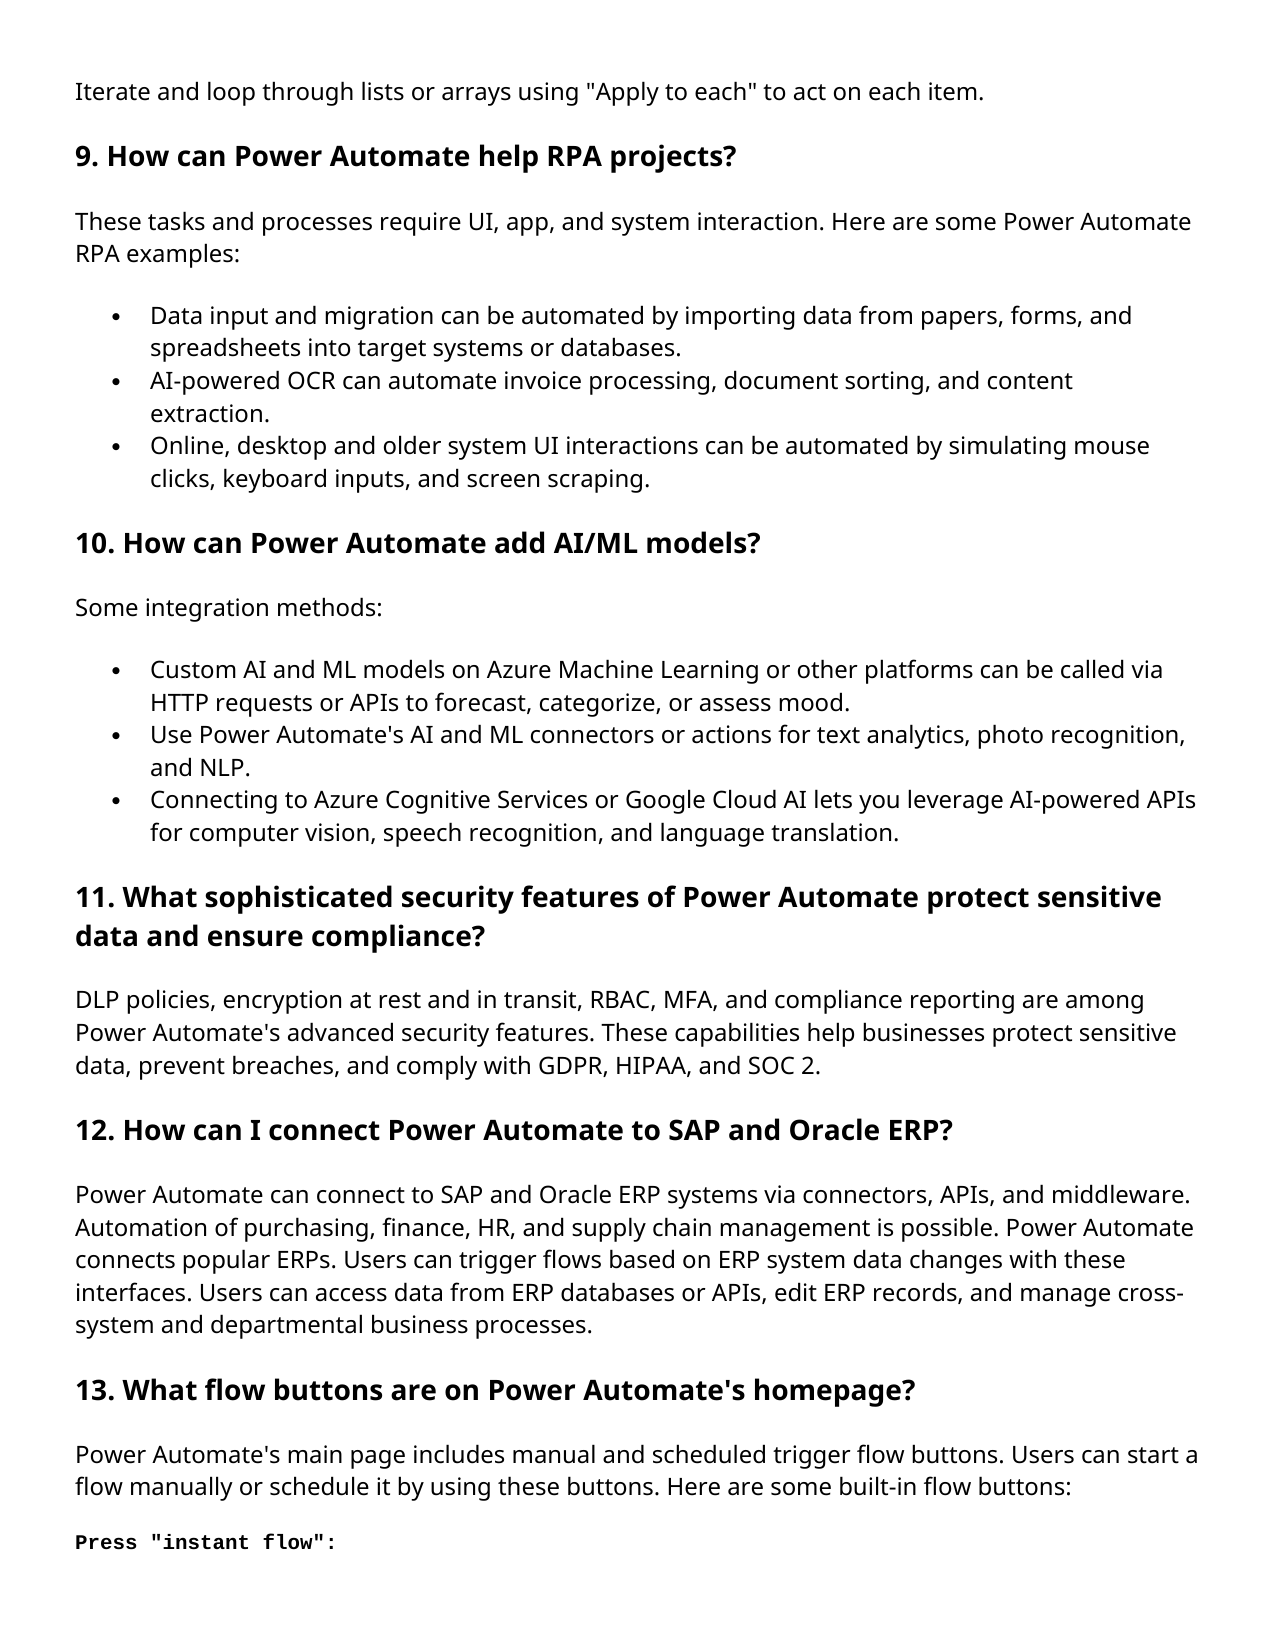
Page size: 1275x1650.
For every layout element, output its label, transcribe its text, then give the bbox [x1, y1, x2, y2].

list Custom AI and ML models on Azure Machine Learning or other platforms can be called via HTTP requests or APIs to forecast, categorize, or assess mood. [112, 653, 1200, 718]
list Connecting to Azure Cognitive Services or Google Cloud AI lets you leverage AI-powered APIs for computer vision, speech recognition, and language translation. [112, 783, 1200, 848]
text Power Automate can connect to SAP and Oracle ERP systems via connectors, APIs, and middleware. Automation of purchasing, finance, HR, and supply chain management is possible. Power Automate connects popular ERPs. Users can trigger flows based on ERP system data changes with these interfaces. Users can access data from ERP databases or APIs, edit ERP records, and manage cross-system and departmental business processes. [75, 1178, 1200, 1341]
text 13. What flow buttons are on Power Automate's homepage? [75, 1370, 1200, 1408]
list Online, desktop and older system UI interactions can be automated by simulating mouse clicks, keyboard inputs, and screen scraping. [112, 429, 1200, 494]
text These tasks and processes require UI, app, and system interaction. Here are some Power Automate RPA examples: [75, 204, 1200, 269]
text Power Automate's main page includes manual and scheduled trigger flow buttons. Users can start a flow manually or schedule it by using these buttons. Here are some built-in flow buttons: [75, 1437, 1200, 1503]
text 11. What sophisticated security features of Power Automate protect sensitive data and ensure compliance? [75, 877, 1200, 954]
text 9. How can Power Automate help RPA projects? [75, 137, 1200, 175]
text DLP policies, encryption at rest and in transit, RBAC, MFA, and compliance reporting are among Power Automate's advanced security features. These capabilities help businesses protect sensitive data, prevent breaches, and comply with GDPR, HIPAA, and SOC 2. [75, 983, 1200, 1081]
text Press "instant flow": [75, 1532, 1200, 1556]
text 10. How can Power Automate add AI/ML models? [75, 523, 1200, 562]
text Some integration methods: [75, 591, 1200, 623]
list Data input and migration can be automated by importing data from papers, forms, and spreadsheets into target systems or databases. [112, 299, 1200, 364]
text 12. How can I connect Power Automate to SAP and Oracle ERP? [75, 1110, 1200, 1149]
list Use Power Automate's AI and ML connectors or actions for text analytics, photo recognition, and NLP. [112, 718, 1200, 783]
list AI-powered OCR can automate invoice processing, document sorting, and content extraction. [112, 364, 1200, 429]
text Iterate and loop through lists or arrays using "Apply to each" to act on each item. [75, 75, 1200, 108]
